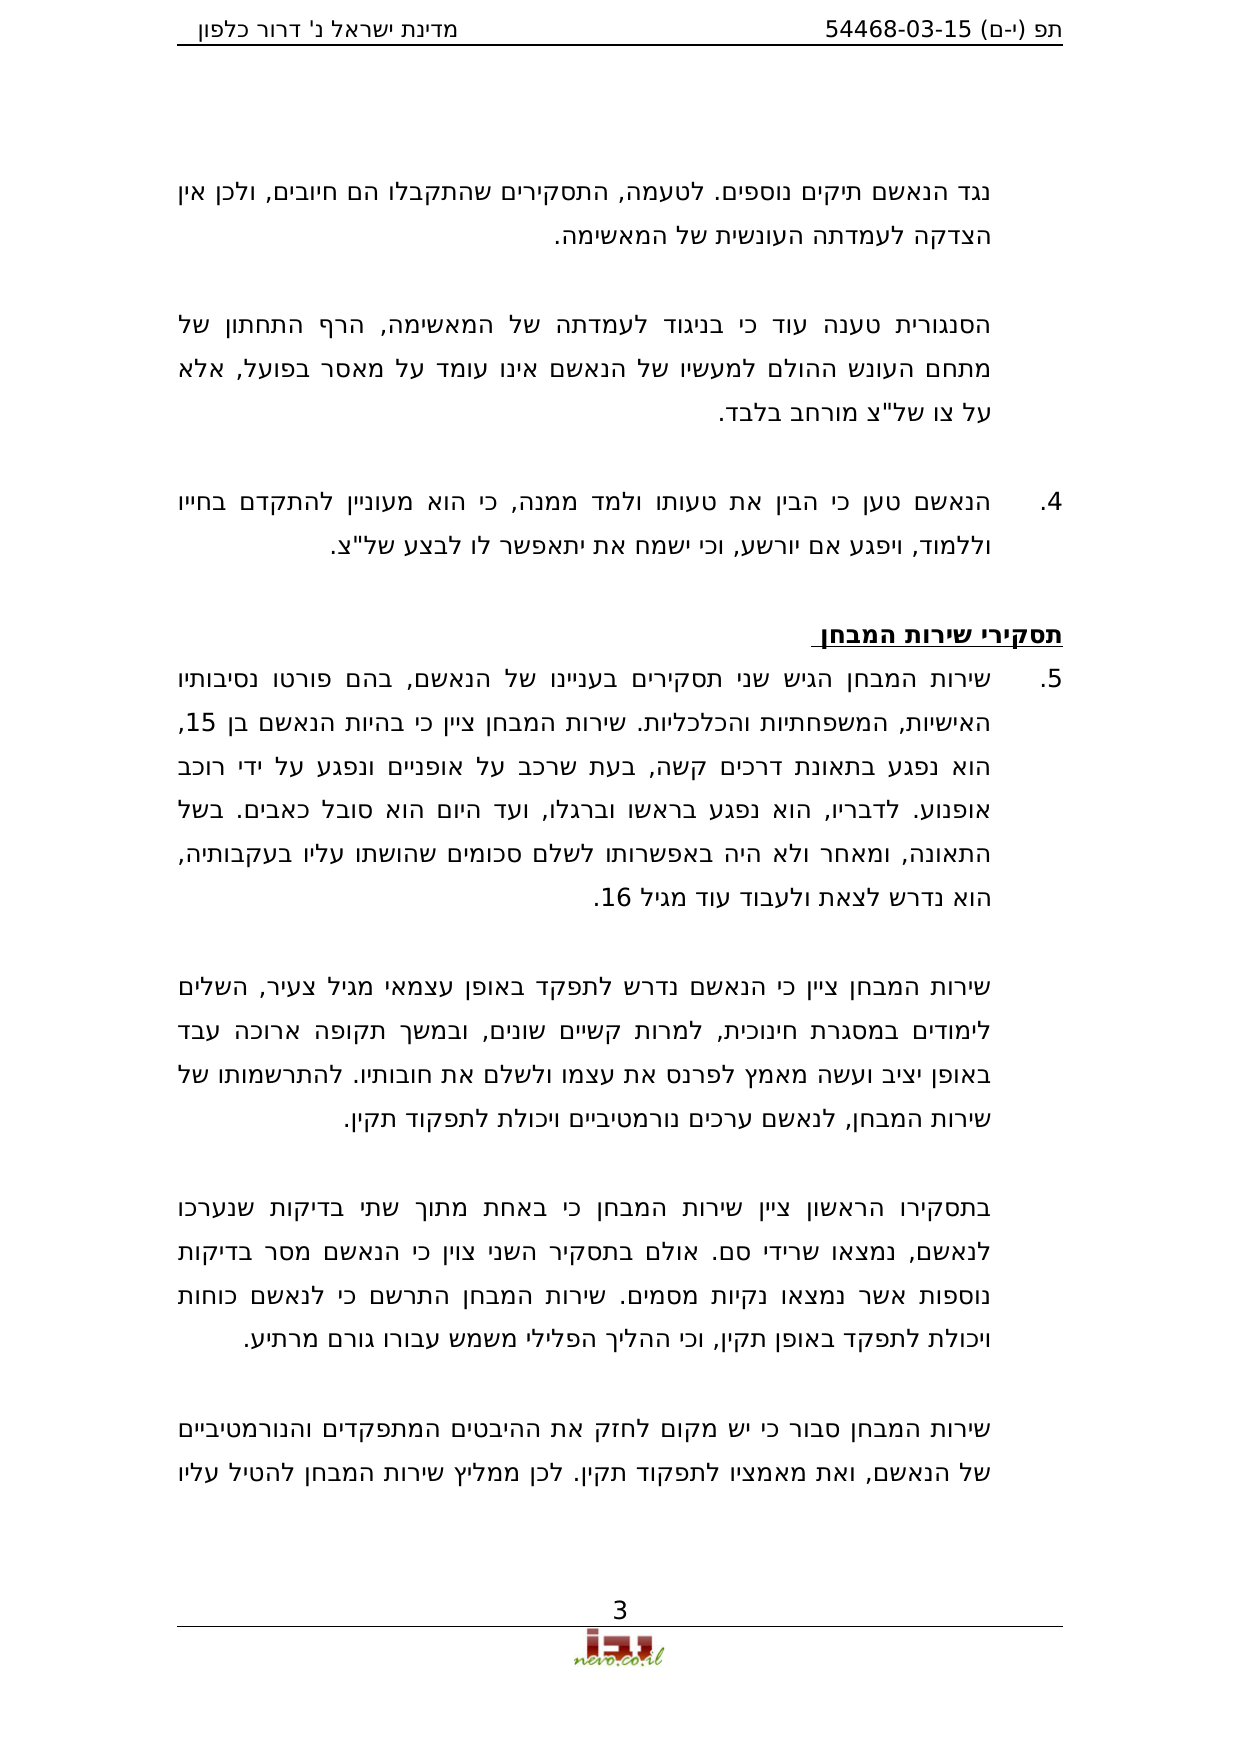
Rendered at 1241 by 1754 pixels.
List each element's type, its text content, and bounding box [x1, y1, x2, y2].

picture [574, 1628, 666, 1667]
text בתסקירו הראשון ציין שירות המבחן כי באחת מתוך שתי בדיקות שנערכו לנאשם, נמצאו שרידי סם. אולם בתסקיר השני צוין כי הנאשם מסר בדיקות נוספות אשר נמצאו נקיות מסמים. שירות המבחן התרשם כי לנאשם כוחות ויכולת לתפקד באופן תקין, וכי ההליך הפלילי משמש עבורו גורם מרתיע. [177, 1193, 992, 1354]
text הסנגורית טענה עוד כי בניגוד לעמדתה של המאשימה, הרף התחתון של מתחם העונש ההולם למעשיו של הנאשם אינו עומד על מאסר בפועל, אלא על צו של"צ מורחב בלבד. [177, 310, 992, 427]
text שירות המבחן ציין כי הנאשם נדרש לתפקד באופן עצמאי מגיל צעיר, השלים לימודים במסגרת חינוכית, למרות קשיים שונים, ובמשך תקופה ארוכה עבד באופן יציב ועשה מאמץ לפרנס את עצמו ולשלם את חובותיו. להתרשמותו של שירות המבחן, לנאשם ערכים נורמטיביים ויכולת לתפקוד תקין. [177, 973, 992, 1133]
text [177, 177, 992, 250]
text 5. שירות המבחן הגיש שני תסקירים בעניינו של הנאשם, בהם פורטו נסיבותיו האישיות, המשפחתיות והכלכליות. שירות המבחן ציין כי בהיות הנאשם בן 15, הוא נפגע בתאונת דרכים קשה, בעת שרכב על אופניים ונפגע על ידי רוכב אופנוע. לדבריו, הוא נפגע בראשו וברגלו, ועד היום הוא סובל כאבים. בשל התאונה, ומאחר ולא היה באפשרותו לשלם סכומים שהושתו עליו בעקבותיה, הוא נדרש לצאת ולעבוד עוד מגיל 16. [177, 664, 1063, 912]
text 4. הנאשם טען כי הבין את טעותו ולמד ממנה, כי הוא מעוניין להתקדם בחייו וללמוד, ויפגע אם יורשע, וכי ישמח את יתאפשר לו לבצע של"צ. [177, 487, 1063, 560]
text תסקירי שירות המבחן [177, 621, 1063, 650]
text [177, 1414, 992, 1487]
